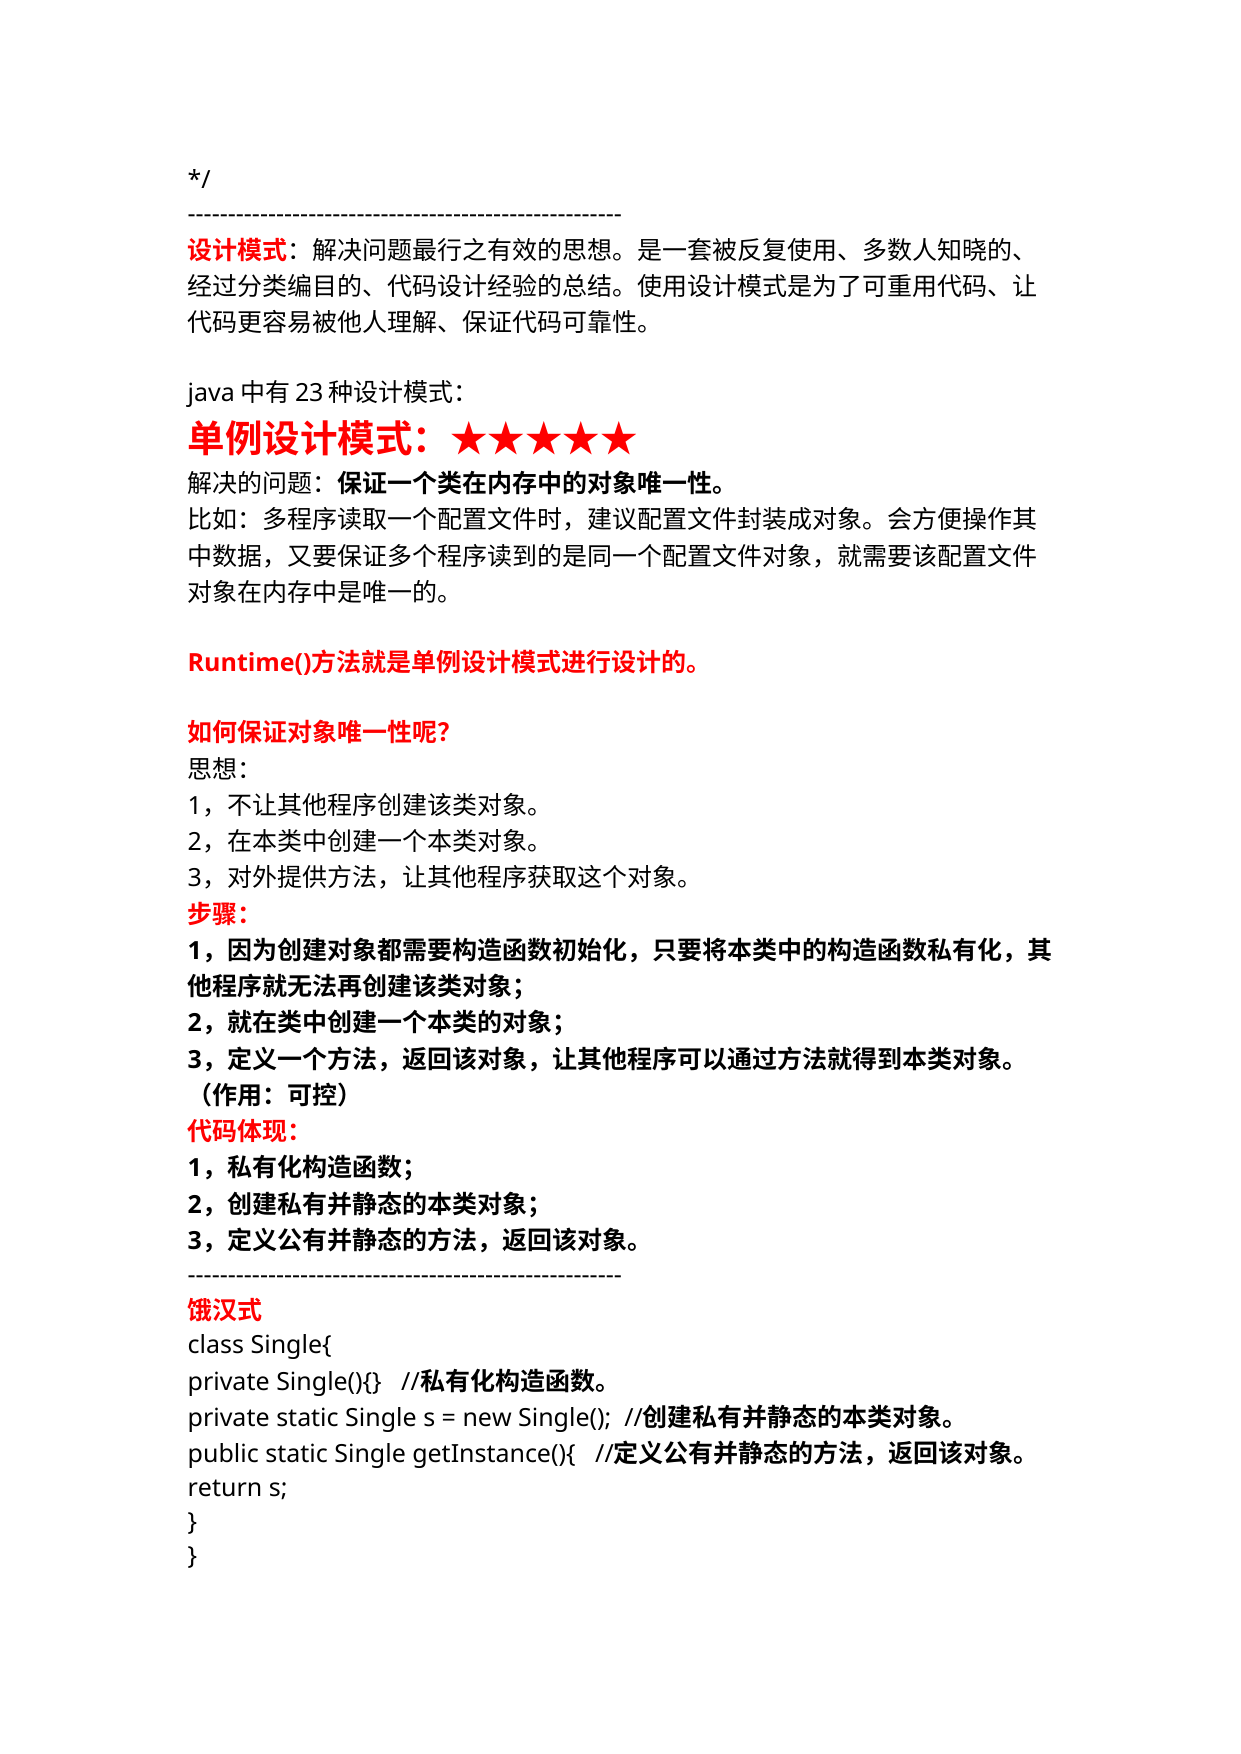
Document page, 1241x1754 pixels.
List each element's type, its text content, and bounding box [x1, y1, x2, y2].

text } [187, 1538, 1053, 1572]
text ------------------------------------------------------ [187, 196, 1053, 230]
text 1，私有化构造函数； [187, 1148, 1053, 1184]
text 2，在本类中创建一个本类对象。 [187, 822, 1053, 858]
text 2，创建私有并静态的本类对象； [187, 1184, 1053, 1220]
text } [187, 1504, 1053, 1538]
text 3，对外提供方法，让其他程序获取这个对象。 [187, 858, 1053, 894]
text 如何保证对象唯一性呢？ [187, 713, 1053, 749]
text 单例设计模式：★★★★★ [187, 409, 1053, 463]
text 3，定义一个方法，返回该对象，让其他程序可以通过方法就得到本类对象。（作用：可控） [187, 1039, 1053, 1112]
text class Single{ [187, 1327, 1053, 1361]
text 1，因为创建对象都需要构造函数初始化，只要将本类中的构造函数私有化，其他程序就无法再创建该类对象； [187, 930, 1053, 1003]
text ------------------------------------------------------ [187, 1257, 1053, 1291]
text private static Single s = new Single(); //创建私有并静态的本类对象。 [187, 1397, 1053, 1433]
text 3，定义公有并静态的方法，返回该对象。 [187, 1220, 1053, 1257]
text 1，不让其他程序创建该类对象。 [187, 785, 1053, 822]
text private Single(){} //私有化构造函数。 [187, 1361, 1053, 1397]
text 解决的问题：保证一个类在内存中的对象唯一性。 [187, 463, 1053, 500]
text 2，就在类中创建一个本类的对象； [187, 1003, 1053, 1039]
text 比如：多程序读取一个配置文件时，建议配置文件封装成对象。会方便操作其中数据，又要保证多个程序读到的是同一个配置文件对象，就需要该配置文件对象在内存中是唯一的。 [187, 500, 1053, 608]
text return s; [187, 1470, 1053, 1504]
text 步骤： [187, 894, 1053, 930]
text Runtime()方法就是单例设计模式进行设计的。 [187, 642, 1053, 679]
text java中有23种设计模式： [187, 373, 1053, 409]
text public static Single getInstance(){ //定义公有并静态的方法，返回该对象。 [187, 1433, 1053, 1470]
text 思想： [187, 749, 1053, 785]
text 饿汉式 [187, 1291, 1053, 1327]
text */ [187, 162, 1053, 196]
text 设计模式：解决问题最行之有效的思想。是一套被反复使用、多数人知晓的、经过分类编目的、代码设计经验的总结。使用设计模式是为了可重用代码、让代码更容易被他人理解、保证代码可靠性。 [187, 230, 1053, 339]
text 代码体现： [187, 1112, 1053, 1148]
